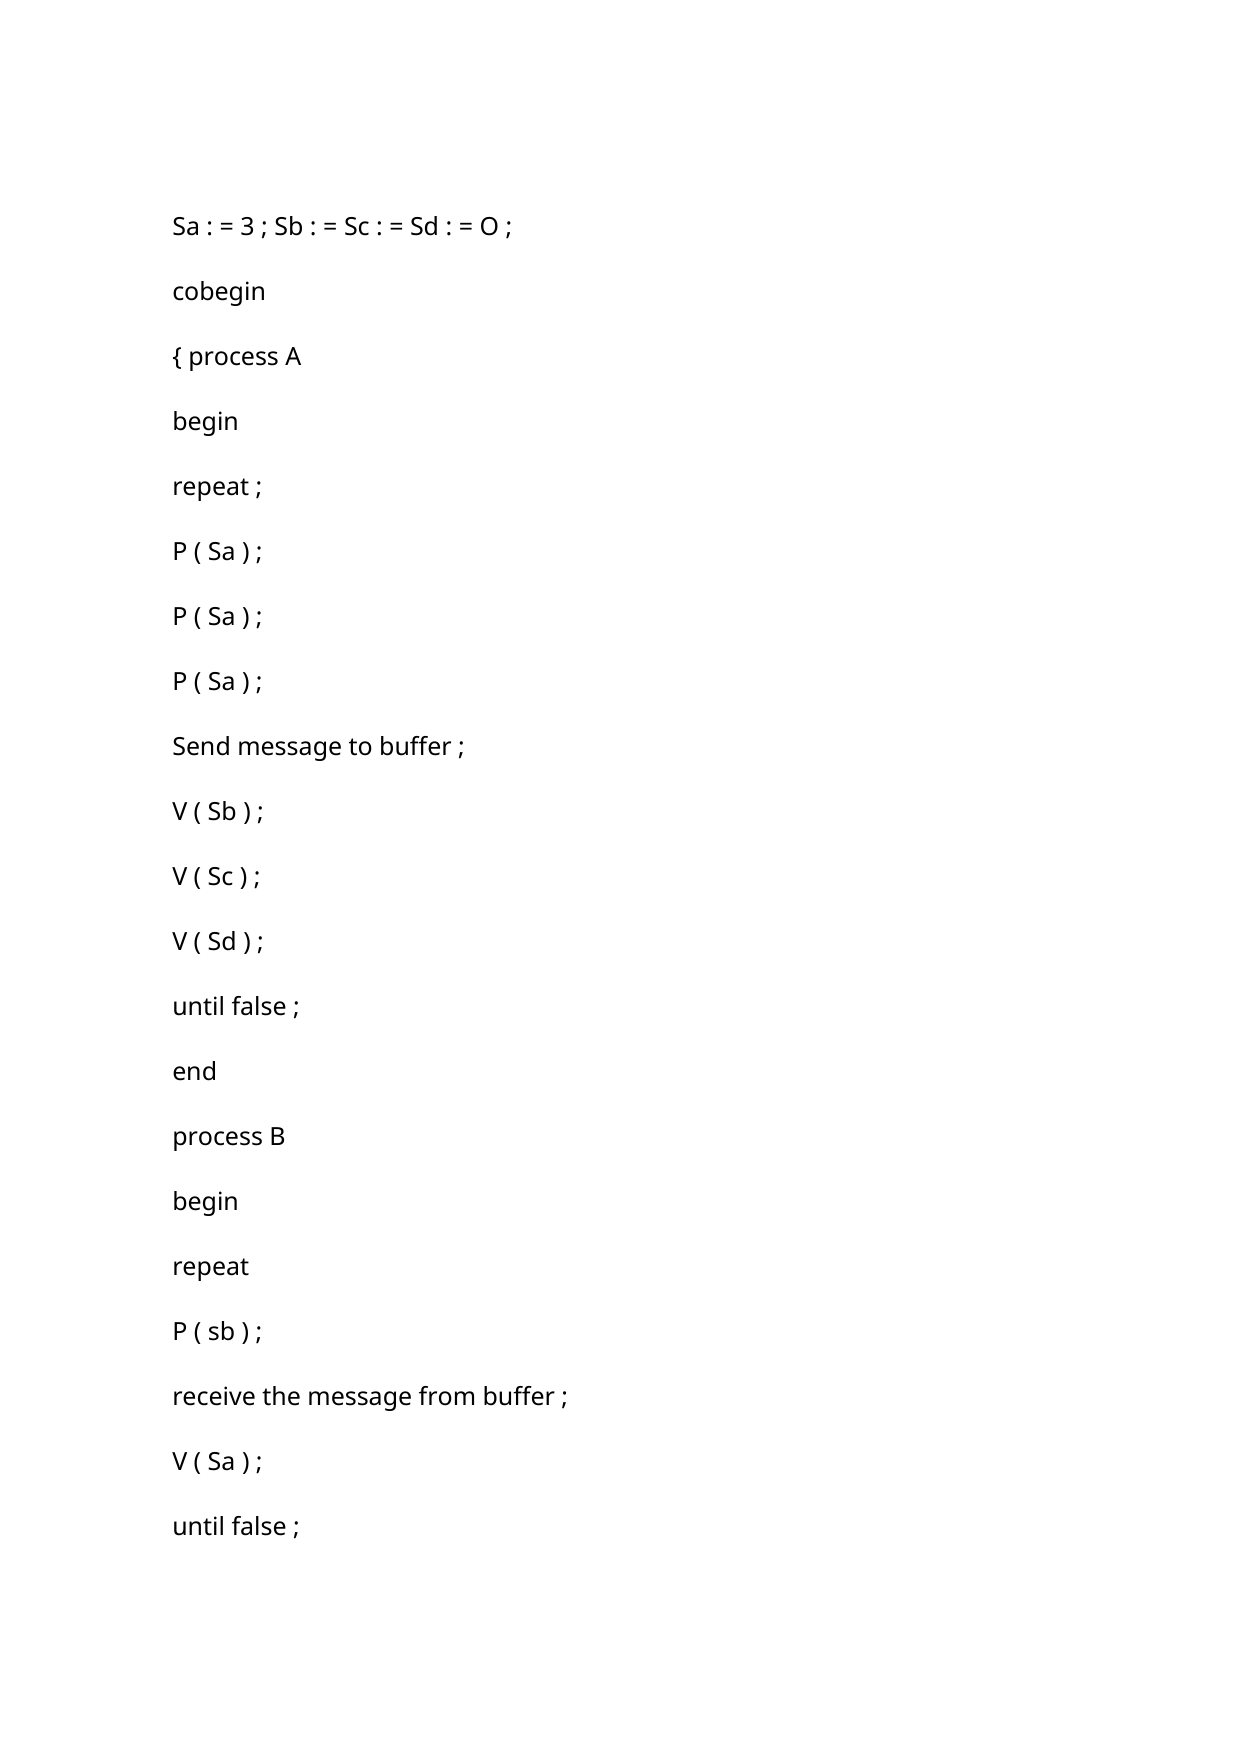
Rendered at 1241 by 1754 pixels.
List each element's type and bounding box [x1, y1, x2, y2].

table_cell [170, 162, 1070, 1559]
